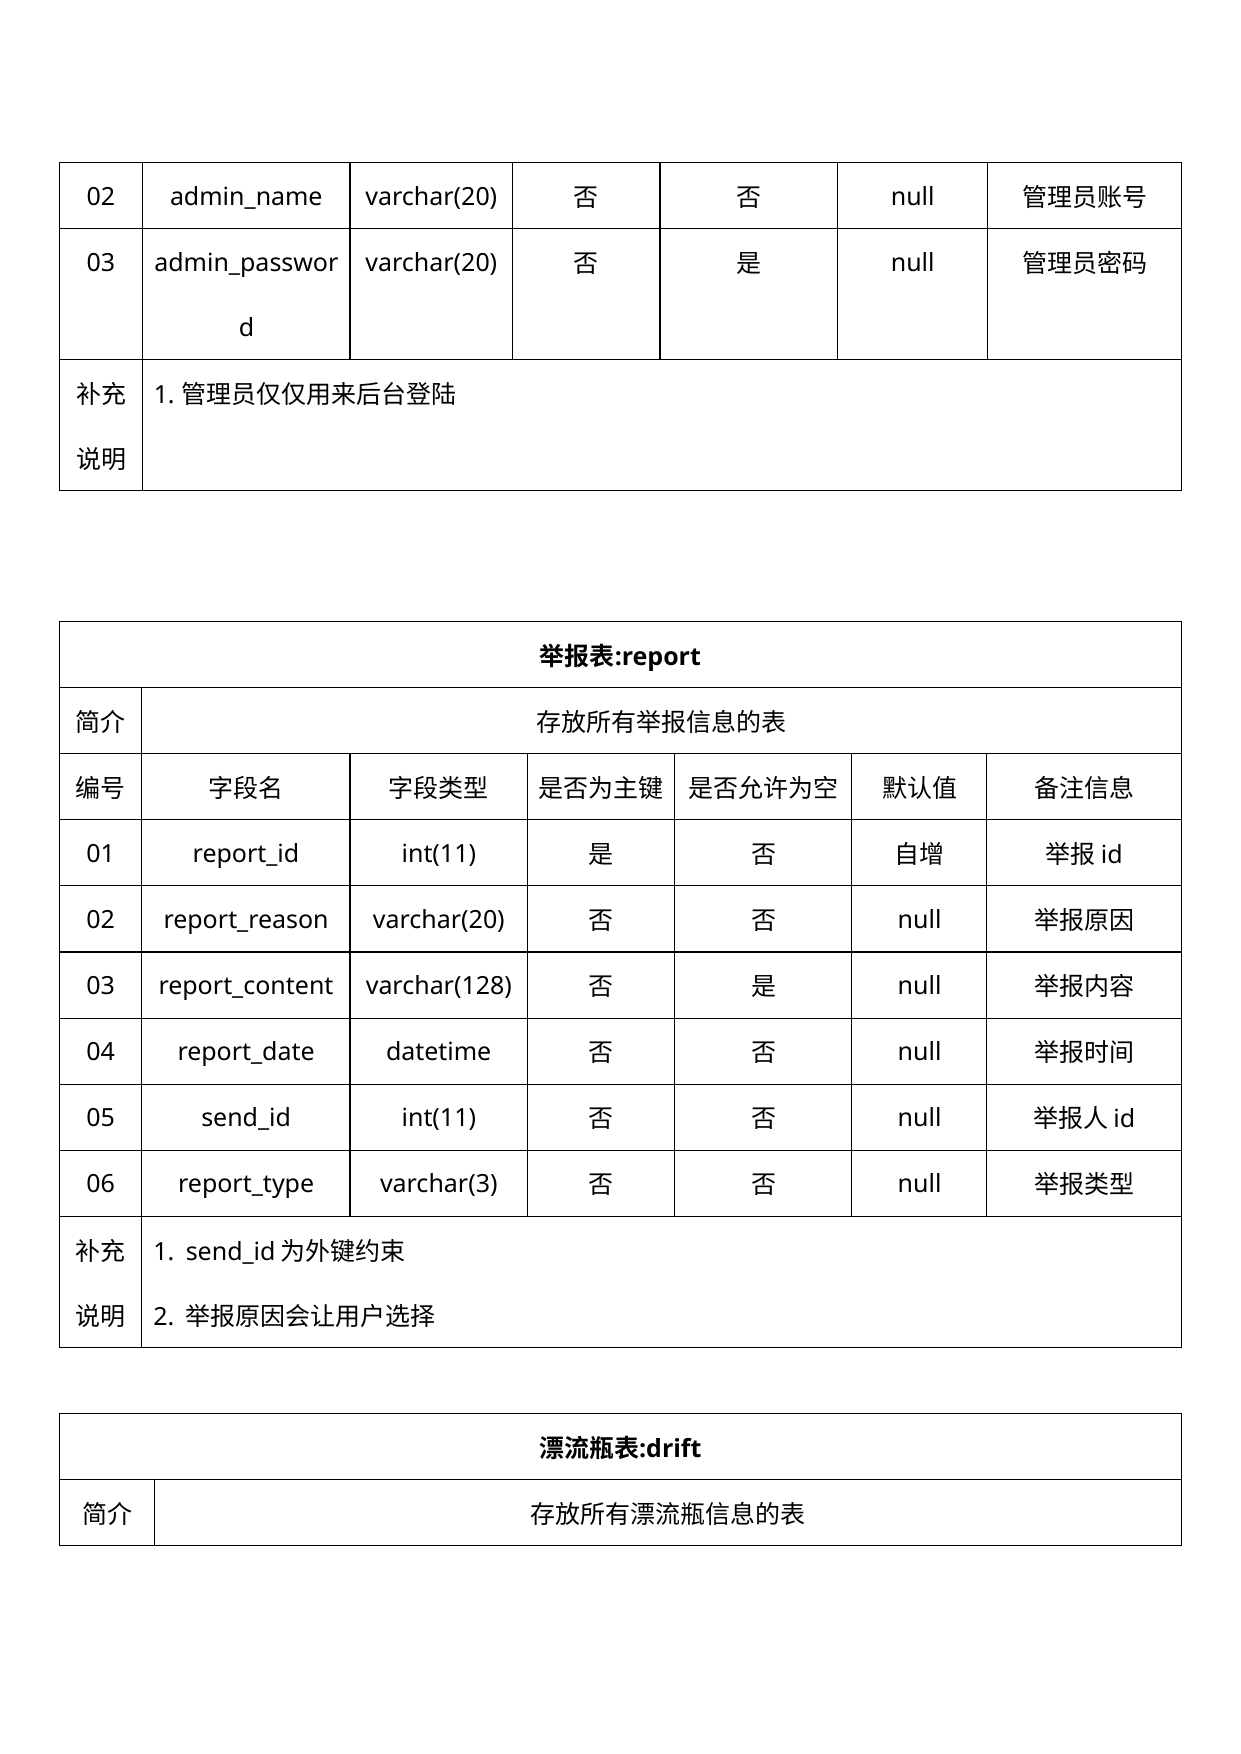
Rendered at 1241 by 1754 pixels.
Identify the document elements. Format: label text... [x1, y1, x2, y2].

table_cell datetime [351, 1019, 527, 1083]
table_cell 否 [675, 1151, 851, 1216]
table_cell 举报内容 [987, 953, 1181, 1017]
table_cell null [838, 163, 987, 228]
table_cell 补充说明 [60, 1217, 141, 1347]
table_header 举报表:report [60, 622, 1181, 687]
table_cell 简介 [60, 1480, 154, 1545]
table_cell report_date [142, 1019, 349, 1083]
table_cell 举报id [987, 820, 1181, 885]
table_cell varchar(20) [351, 163, 512, 228]
table_cell 管理员密码 [988, 229, 1181, 359]
table_cell 举报原因 [987, 886, 1181, 951]
table_cell 是否允许为空 [675, 754, 851, 819]
table_cell 否 [675, 1085, 851, 1149]
table_cell varchar(20) [351, 229, 512, 359]
table_cell 存放所有举报信息的表 [142, 688, 1181, 753]
table_cell varchar(20) [351, 886, 527, 951]
table_cell 03 [60, 953, 141, 1017]
table_cell report_content [142, 953, 349, 1017]
table_cell 默认值 [852, 754, 986, 819]
table_cell 否 [513, 163, 659, 228]
table_cell 举报类型 [987, 1151, 1181, 1216]
table_cell 简介 [60, 688, 141, 753]
table_cell 否 [675, 1019, 851, 1083]
table_cell 举报人id [987, 1085, 1181, 1149]
table_header 漂流瓶表:drift [60, 1414, 1181, 1479]
table_cell 存放所有漂流瓶信息的表 [155, 1480, 1181, 1545]
table_cell 05 [60, 1085, 141, 1149]
table_cell 是 [528, 820, 674, 885]
table_cell 管理员仅仅用来后台登陆 [143, 360, 1181, 490]
table_cell 否 [528, 886, 674, 951]
table_cell null [852, 953, 986, 1017]
table_cell 举报时间 [987, 1019, 1181, 1083]
table_cell varchar(128) [351, 953, 527, 1017]
table_cell 02 [60, 886, 141, 951]
table_cell 备注信息 [987, 754, 1181, 819]
table_cell 字段名 [142, 754, 349, 819]
table_cell 是 [661, 229, 837, 359]
table_cell null [852, 1019, 986, 1083]
table_cell report_id [142, 820, 349, 885]
table_cell 否 [675, 886, 851, 951]
table_cell 否 [513, 229, 659, 359]
table_cell int(11) [351, 820, 527, 885]
table_cell 字段类型 [351, 754, 527, 819]
table_cell report_type [142, 1151, 349, 1216]
table_cell null [852, 886, 986, 951]
table_cell int(11) [351, 1085, 527, 1149]
table_cell null [852, 1151, 986, 1216]
table_cell null [852, 1085, 986, 1149]
table_cell send_id [142, 1085, 349, 1149]
table_cell 03 [60, 229, 142, 359]
table_cell 编号 [60, 754, 141, 819]
table_cell 是否为主键 [528, 754, 674, 819]
table_cell 01 [60, 820, 141, 885]
table_cell 否 [528, 1151, 674, 1216]
table_cell 06 [60, 1151, 141, 1216]
table_cell 否 [528, 953, 674, 1017]
table_cell admin_name [143, 163, 349, 228]
table_cell 02 [60, 163, 142, 228]
table_cell 是 [675, 953, 851, 1017]
table_cell varchar(3) [351, 1151, 527, 1216]
table_cell 否 [661, 163, 837, 228]
table_cell 04 [60, 1019, 141, 1083]
table_cell null [838, 229, 987, 359]
table_cell 否 [675, 820, 851, 885]
table_cell 管理员账号 [988, 163, 1181, 228]
table_cell report_reason [142, 886, 349, 951]
table_cell 补充说明 [60, 360, 142, 490]
table_cell admin_password [143, 229, 349, 359]
table_cell 自增 [852, 820, 986, 885]
table_cell 否 [528, 1085, 674, 1149]
table_cell 否 [528, 1019, 674, 1083]
table_cell send_id为外键约束 举报原因会让用户选择 [142, 1217, 1181, 1347]
